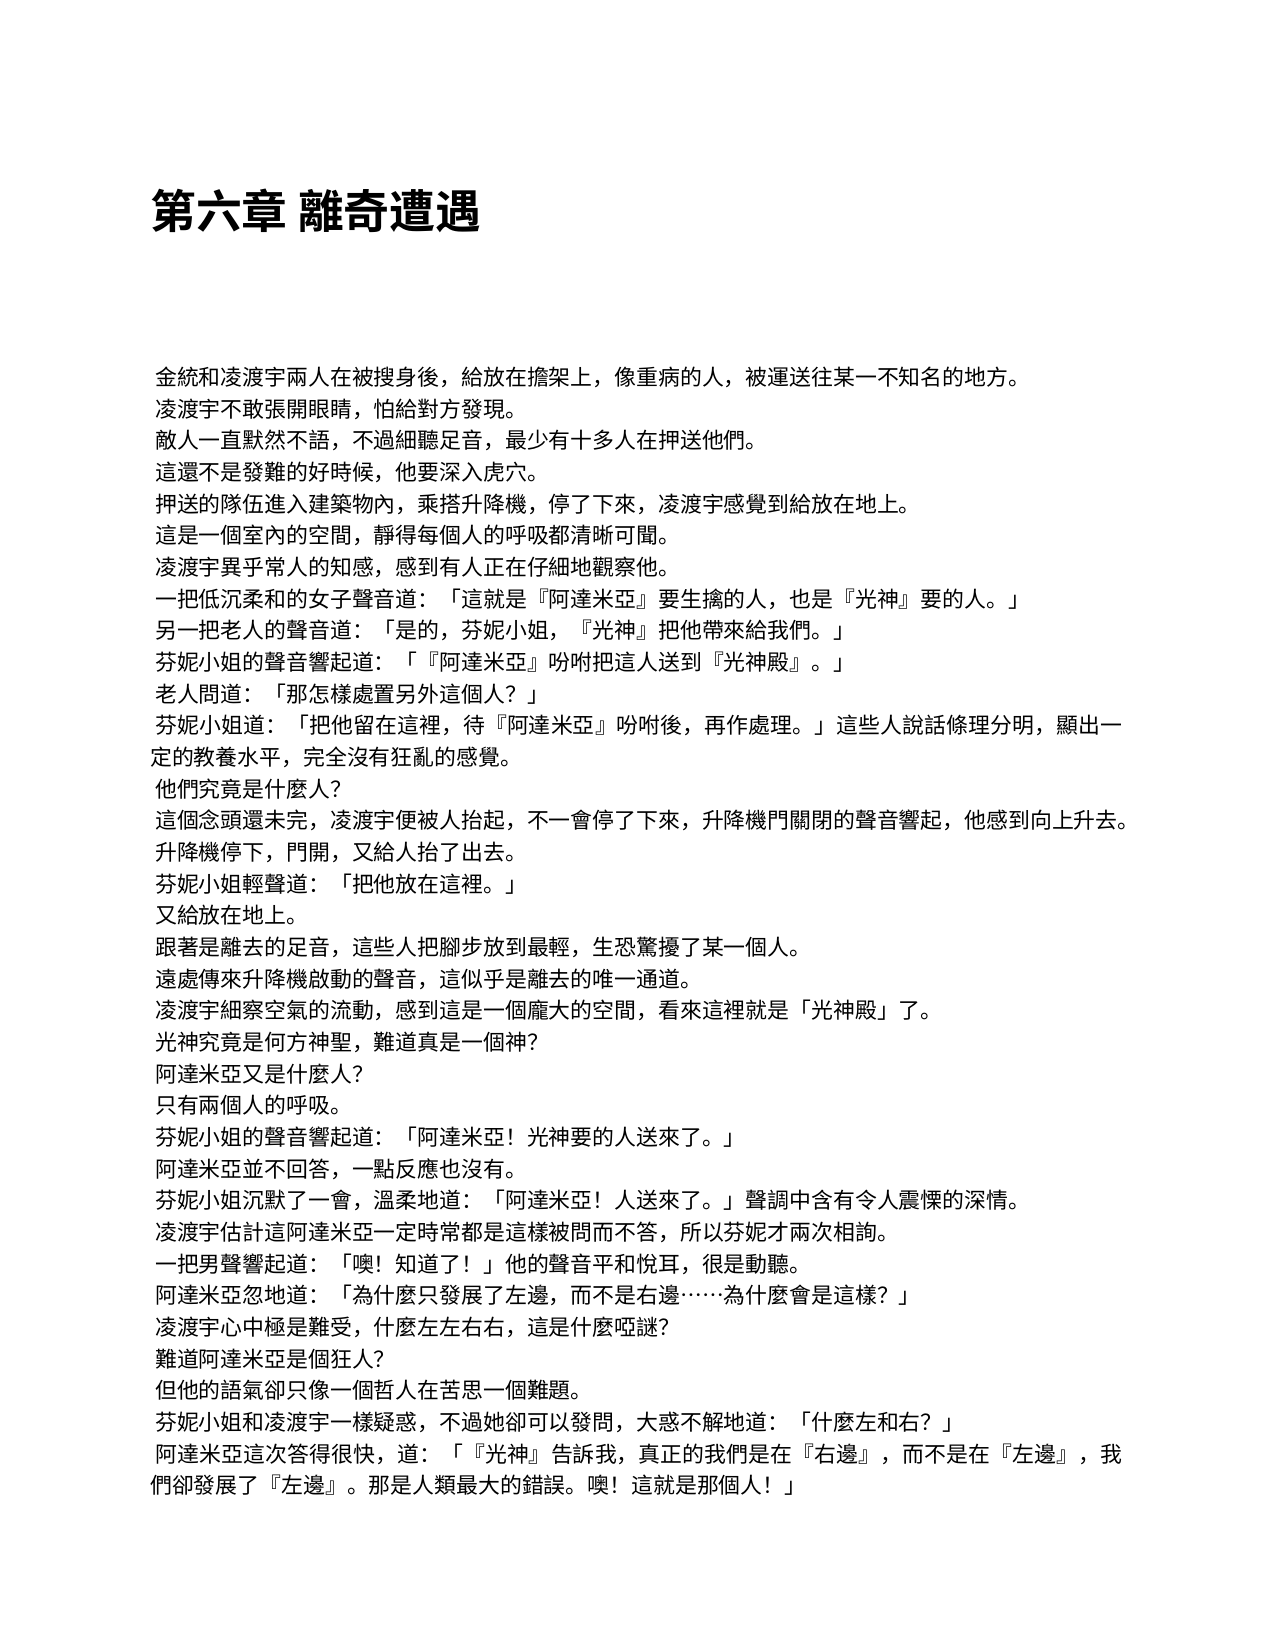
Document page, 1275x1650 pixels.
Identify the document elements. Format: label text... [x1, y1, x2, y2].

text 一把男聲響起道：「噢！知道了！」他的聲音平和悅耳，很是動聽。 [150, 1247, 1125, 1278]
text 芬妮小姐輕聲道：「把他放在這裡。」 [150, 867, 1125, 898]
text 難道阿達米亞是個狂人？ [150, 1342, 1125, 1373]
text 敵人一直默然不語，不過細聽足音，最少有十多人在押送他們。 [150, 423, 1125, 455]
subtitle 第六章 離奇遭遇 [150, 175, 1125, 241]
text 升降機停下，門開，又給人抬了出去。 [150, 835, 1125, 867]
text 老人問道：「那怎樣處置另外這個人？」 [150, 677, 1125, 708]
text 凌渡宇異乎常人的知感，感到有人正在仔細地觀察他。 [150, 550, 1125, 582]
text 押送的隊伍進入建築物內，乘搭升降機，停了下來，凌渡宇感覺到給放在地上。 [150, 487, 1125, 518]
text 阿達米亞又是什麼人？ [150, 1057, 1125, 1088]
text 這是一個室內的空間，靜得每個人的呼吸都清晰可聞。 [150, 518, 1125, 550]
text 金統和凌渡宇兩人在被搜身後，給放在擔架上，像重病的人，被運送往某一不知名的地方。 [150, 360, 1125, 392]
text 阿達米亞忽地道：「為什麼只發展了左邊，而不是右邊……為什麼會是這樣？」 [150, 1278, 1125, 1310]
text 這還不是發難的好時候，他要深入虎穴。 [150, 455, 1125, 487]
text 他們究竟是什麼人？ [150, 772, 1125, 803]
text 芬妮小姐和凌渡宇一樣疑惑，不過她卻可以發問，大惑不解地道：「什麼左和右？」 [150, 1405, 1125, 1437]
text 一把低沉柔和的女子聲音道：「這就是『阿達米亞』要生擒的人，也是『光神』要的人。」 [150, 582, 1125, 613]
text 這個念頭還未完，凌渡宇便被人抬起，不一會停了下來，升降機門關閉的聲音響起，他感到向上升去。 [150, 803, 1125, 835]
text 阿達米亞這次答得很快，道：「『光神』告訴我，真正的我們是在『右邊』，而不是在『左邊』，我們卻發展了『左邊』。那是人類最大的錯誤。噢！這就是那個人！」 [150, 1437, 1125, 1500]
text 遠處傳來升降機啟動的聲音，這似乎是離去的唯一通道。 [150, 962, 1125, 993]
text 芬妮小姐沉默了一會，溫柔地道：「阿達米亞！人送來了。」聲調中含有令人震慄的深情。 [150, 1183, 1125, 1215]
text 阿達米亞並不回答，一點反應也沒有。 [150, 1152, 1125, 1183]
text 只有兩個人的呼吸。 [150, 1088, 1125, 1120]
text 凌渡宇不敢張開眼睛，怕給對方發現。 [150, 392, 1125, 423]
text 跟著是離去的足音，這些人把腳步放到最輕，生恐驚擾了某一個人。 [150, 930, 1125, 962]
text 但他的語氣卻只像一個哲人在苦思一個難題。 [150, 1373, 1125, 1405]
text 芬妮小姐道：「把他留在這裡，待『阿達米亞』吩咐後，再作處理。」這些人說話條理分明，顯出一定的教養水平，完全沒有狂亂的感覺。 [150, 708, 1125, 772]
text 又給放在地上。 [150, 898, 1125, 930]
text 芬妮小姐的聲音響起道：「『阿達米亞』吩咐把這人送到『光神殿』。」 [150, 645, 1125, 677]
text 另一把老人的聲音道：「是的，芬妮小姐，『光神』把他帶來給我們。」 [150, 613, 1125, 645]
text 凌渡宇細察空氣的流動，感到這是一個龐大的空間，看來這裡就是「光神殿」了。 [150, 993, 1125, 1025]
text 凌渡宇心中極是難受，什麼左左右右，這是什麼啞謎？ [150, 1310, 1125, 1342]
text 凌渡宇估計這阿達米亞一定時常都是這樣被問而不答，所以芬妮才兩次相詢。 [150, 1215, 1125, 1247]
text 光神究竟是何方神聖，難道真是一個神？ [150, 1025, 1125, 1057]
text 芬妮小姐的聲音響起道：「阿達米亞！光神要的人送來了。」 [150, 1120, 1125, 1152]
